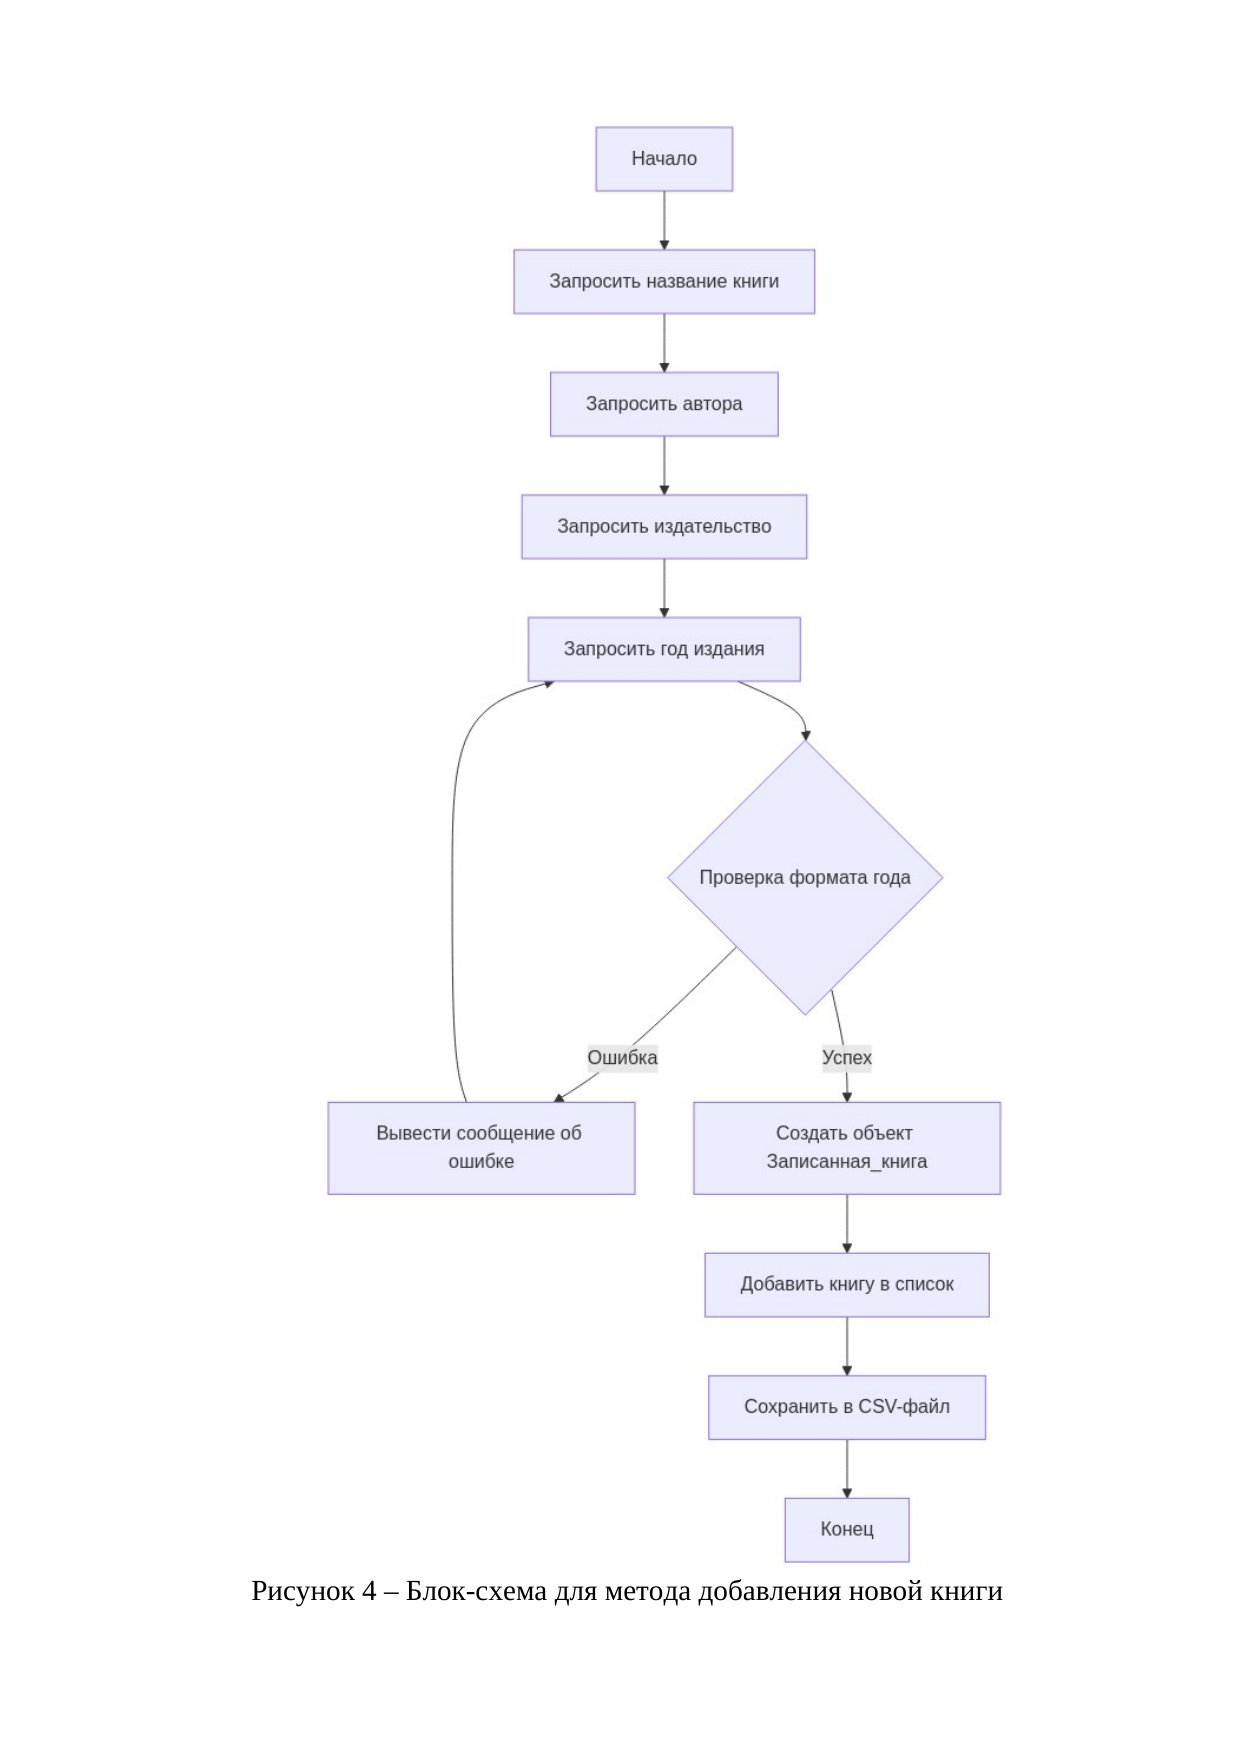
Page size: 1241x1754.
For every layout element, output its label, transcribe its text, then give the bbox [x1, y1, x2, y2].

text Рисунок 4 – Блок-схема для метода добавления новой книги [177, 1573, 1152, 1607]
picture [319, 118, 1010, 1571]
